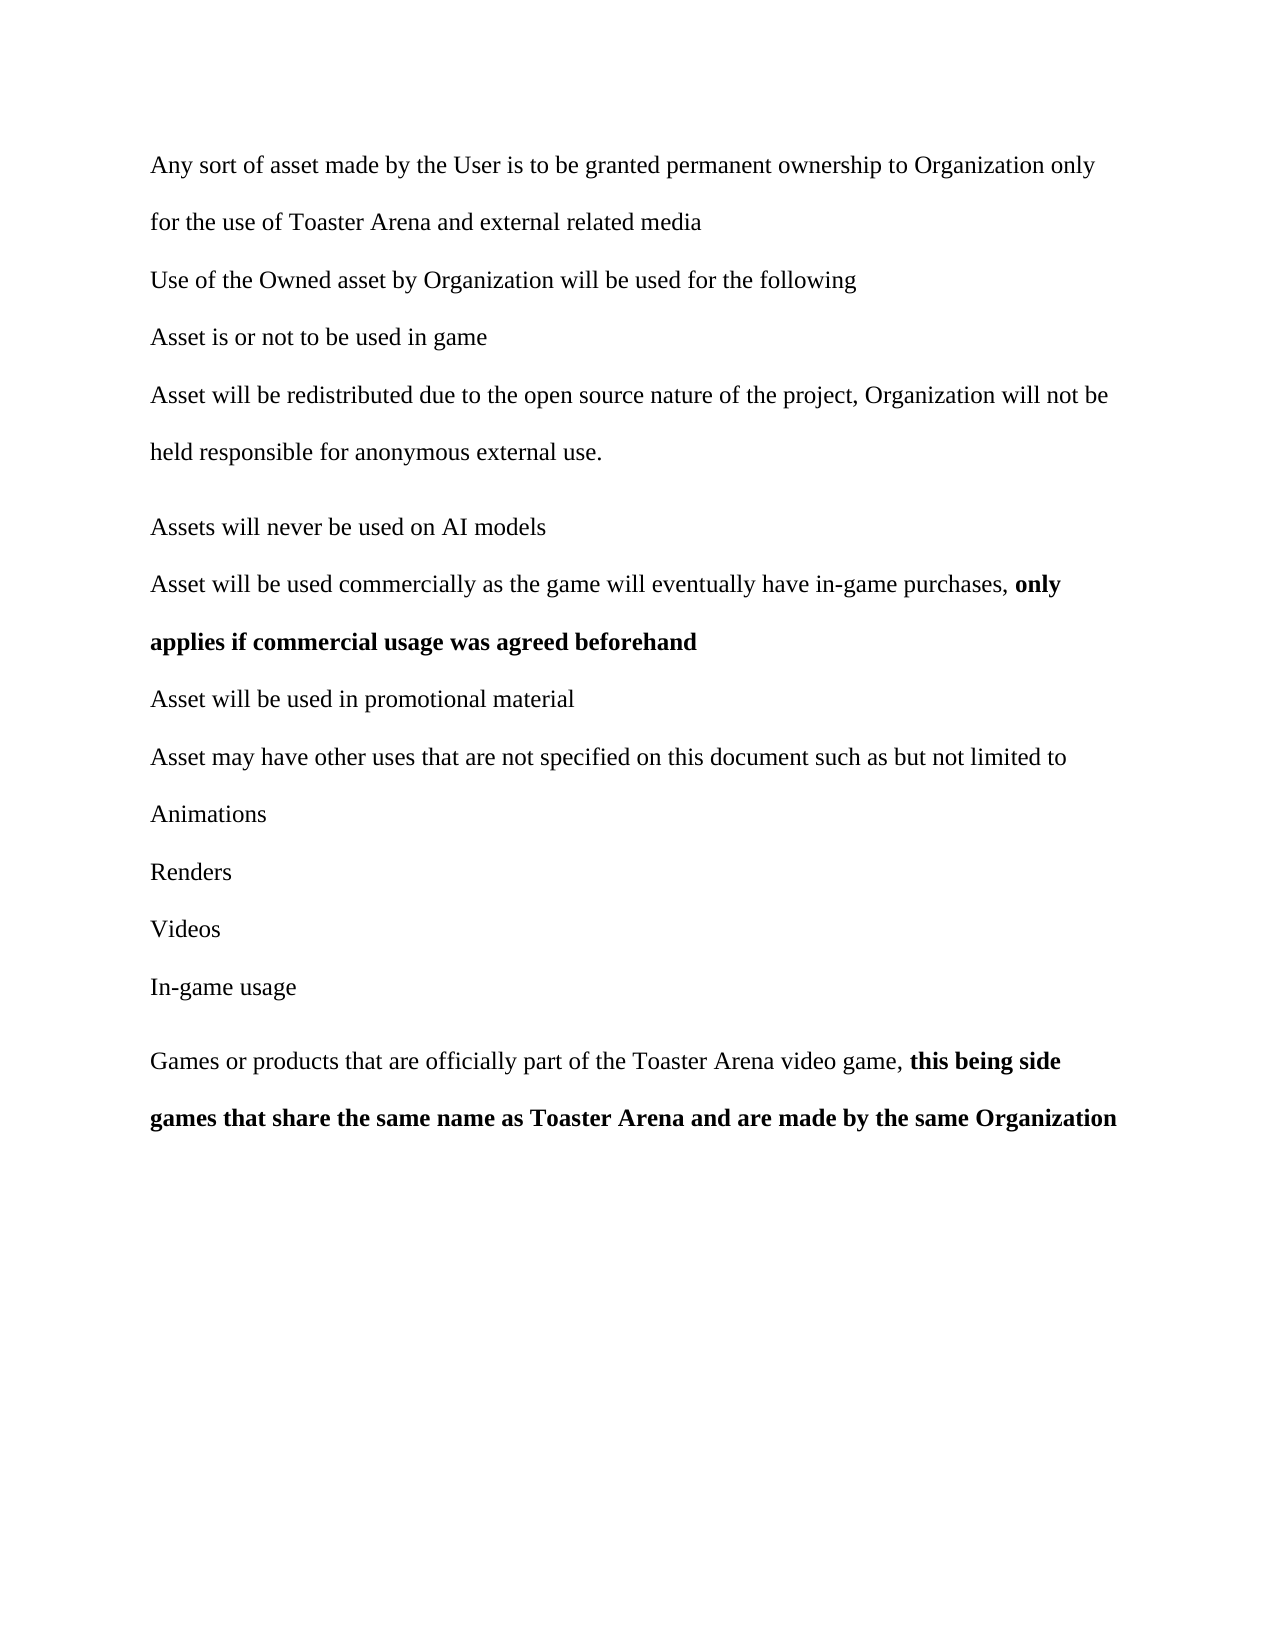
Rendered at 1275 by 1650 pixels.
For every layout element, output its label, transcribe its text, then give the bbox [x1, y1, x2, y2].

text Assets will never be used on AI models Asset will be used commercially as the game will eventually have in-game purchases, only applies if commercial usage was agreed beforehand Asset will be used in promotional material Asset may have other uses that are not specified on this document such as but not limited to Animations Renders Videos In-game usage [150, 512, 1125, 1000]
text Games or products that are officially part of the Toaster Arena video game, this being side games that share the same name as Toaster Arena and are made by the same Organization [150, 1046, 1125, 1293]
text Any sort of asset made by the User is to be granted permanent ownership to Organization only for the use of Toaster Arena and external related media Use of the Owned asset by Organization will be used for the following Asset is or not to be used in game Asset will be redistributed due to the open source nature of the project, Organization will not be held responsible for anonymous external use. [150, 150, 1125, 466]
